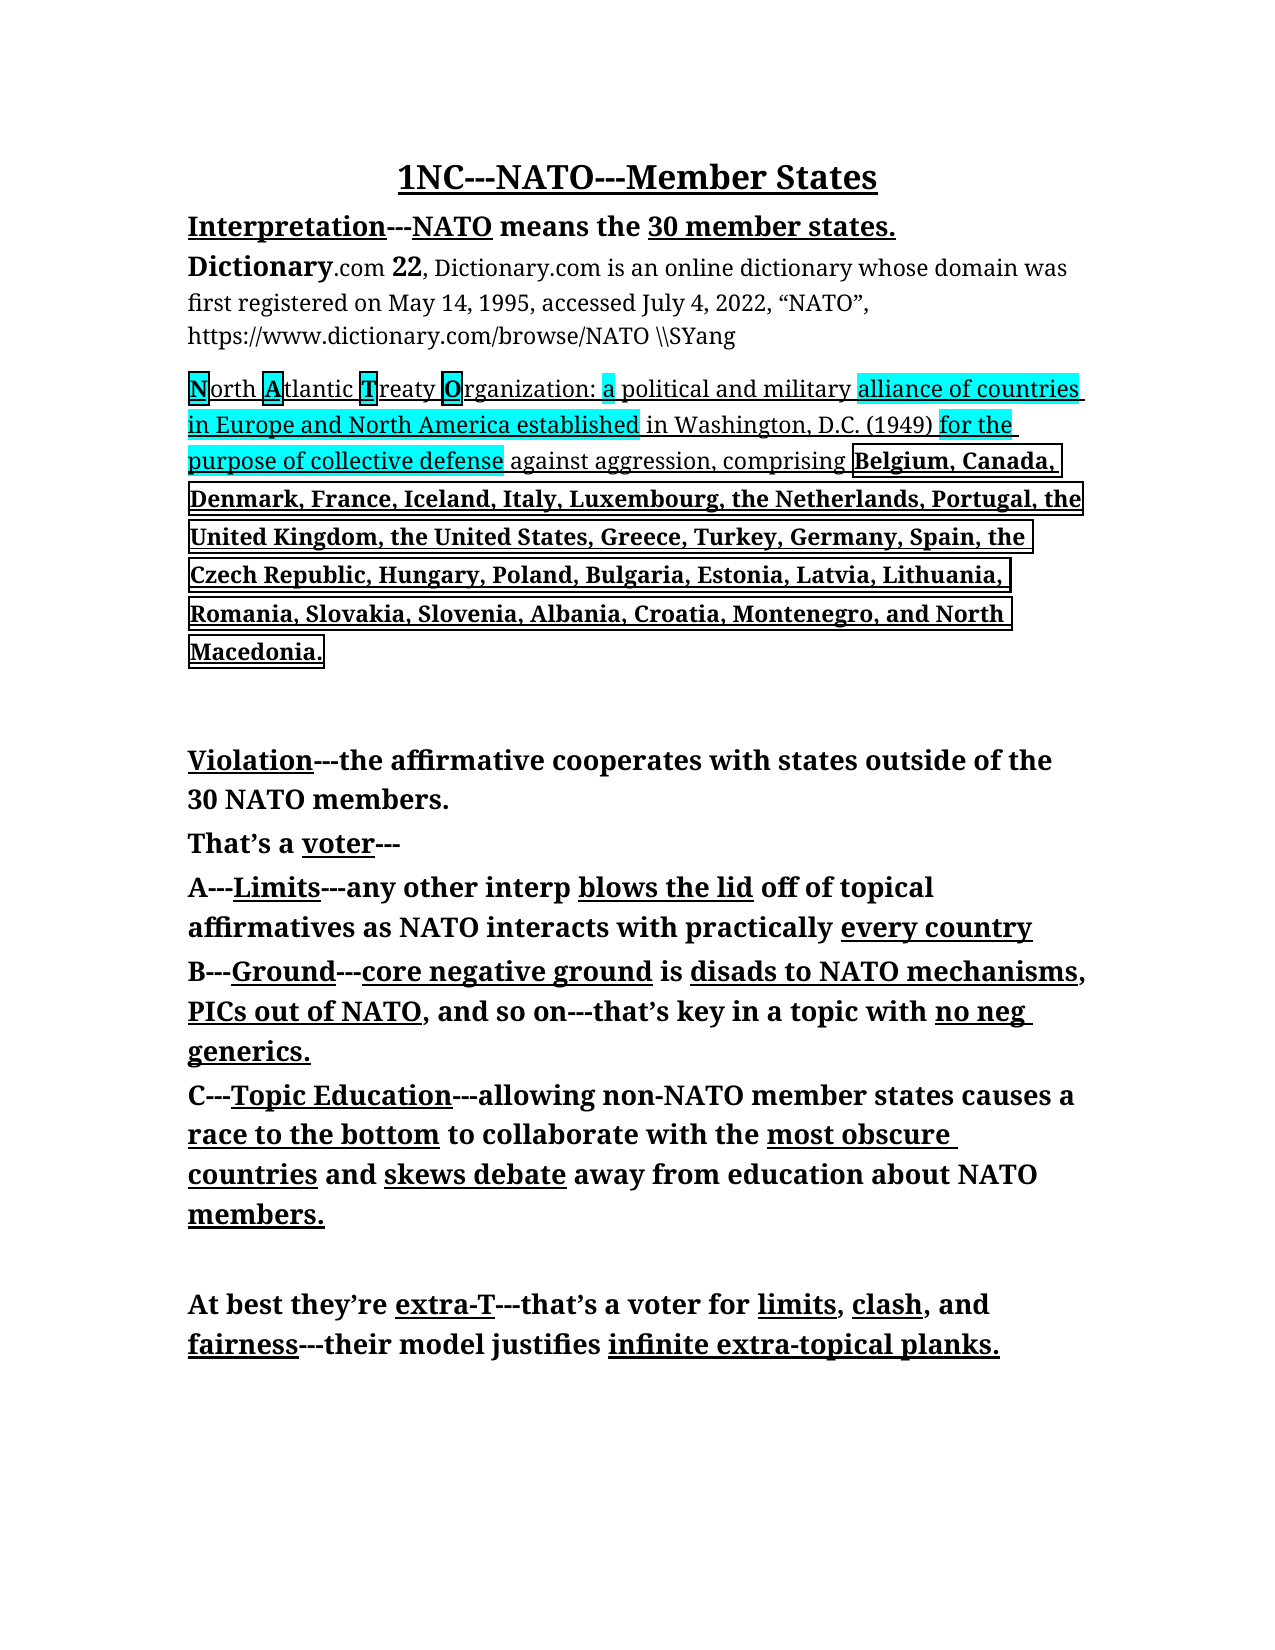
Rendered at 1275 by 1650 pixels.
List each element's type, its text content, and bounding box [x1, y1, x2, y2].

subtitle A---Limits---any other interp blows the lid off of topical affirmatives as NATO interacts with practically every country [187, 869, 1087, 945]
subtitle B---Ground---core negative ground is disads to NATO mechanisms, PICs out of NATO, and so on---that’s key in a topic with no neg generics. [187, 952, 1087, 1069]
subtitle Violation---the affirmative cooperates with states outside of the 30 NATO members. [187, 741, 1087, 818]
subtitle C---Topic Education---allowing non-NATO member states causes a race to the bottom to collaborate with the most obscure countries and skews debate away from education about NATO members. [187, 1076, 1087, 1232]
subtitle Interpretation---NATO means the 30 member states. [187, 207, 1087, 244]
subtitle At best they’re extra-T---that’s a voter for limits, clash, and fairness---their model justifies infinite extra-topical planks. [187, 1286, 1087, 1362]
subtitle That’s a voter--- [187, 825, 1087, 862]
subtitle 1NC---NATO---Member States [187, 154, 1087, 199]
text North Atlantic Treaty Organization: a political and military alliance of countries in Europe and North America established in Washington, D.C. (1949) for the purpose of collective defense against aggression, comprising Belgium, Canada, Denmark, France, Iceland, Italy, Luxembourg, the Netherlands, Portugal, the United Kingdom, the United States, Greece, Turkey, Germany, Spain, the Czech Republic, Hungary, Poland, Bulgaria, Estonia, Latvia, Lithuania, Romania, Slovakia, Slovenia, Albania, Croatia, Montenegro, and North Macedonia. [187, 371, 1087, 669]
text Dictionary.com 22, Dictionary.com is an online dictionary whose domain was first registered on May 14, 1995, accessed July 4, 2022, “NATO”, https://www.dictionary.com/browse/NATO \\SYang [187, 247, 1087, 351]
